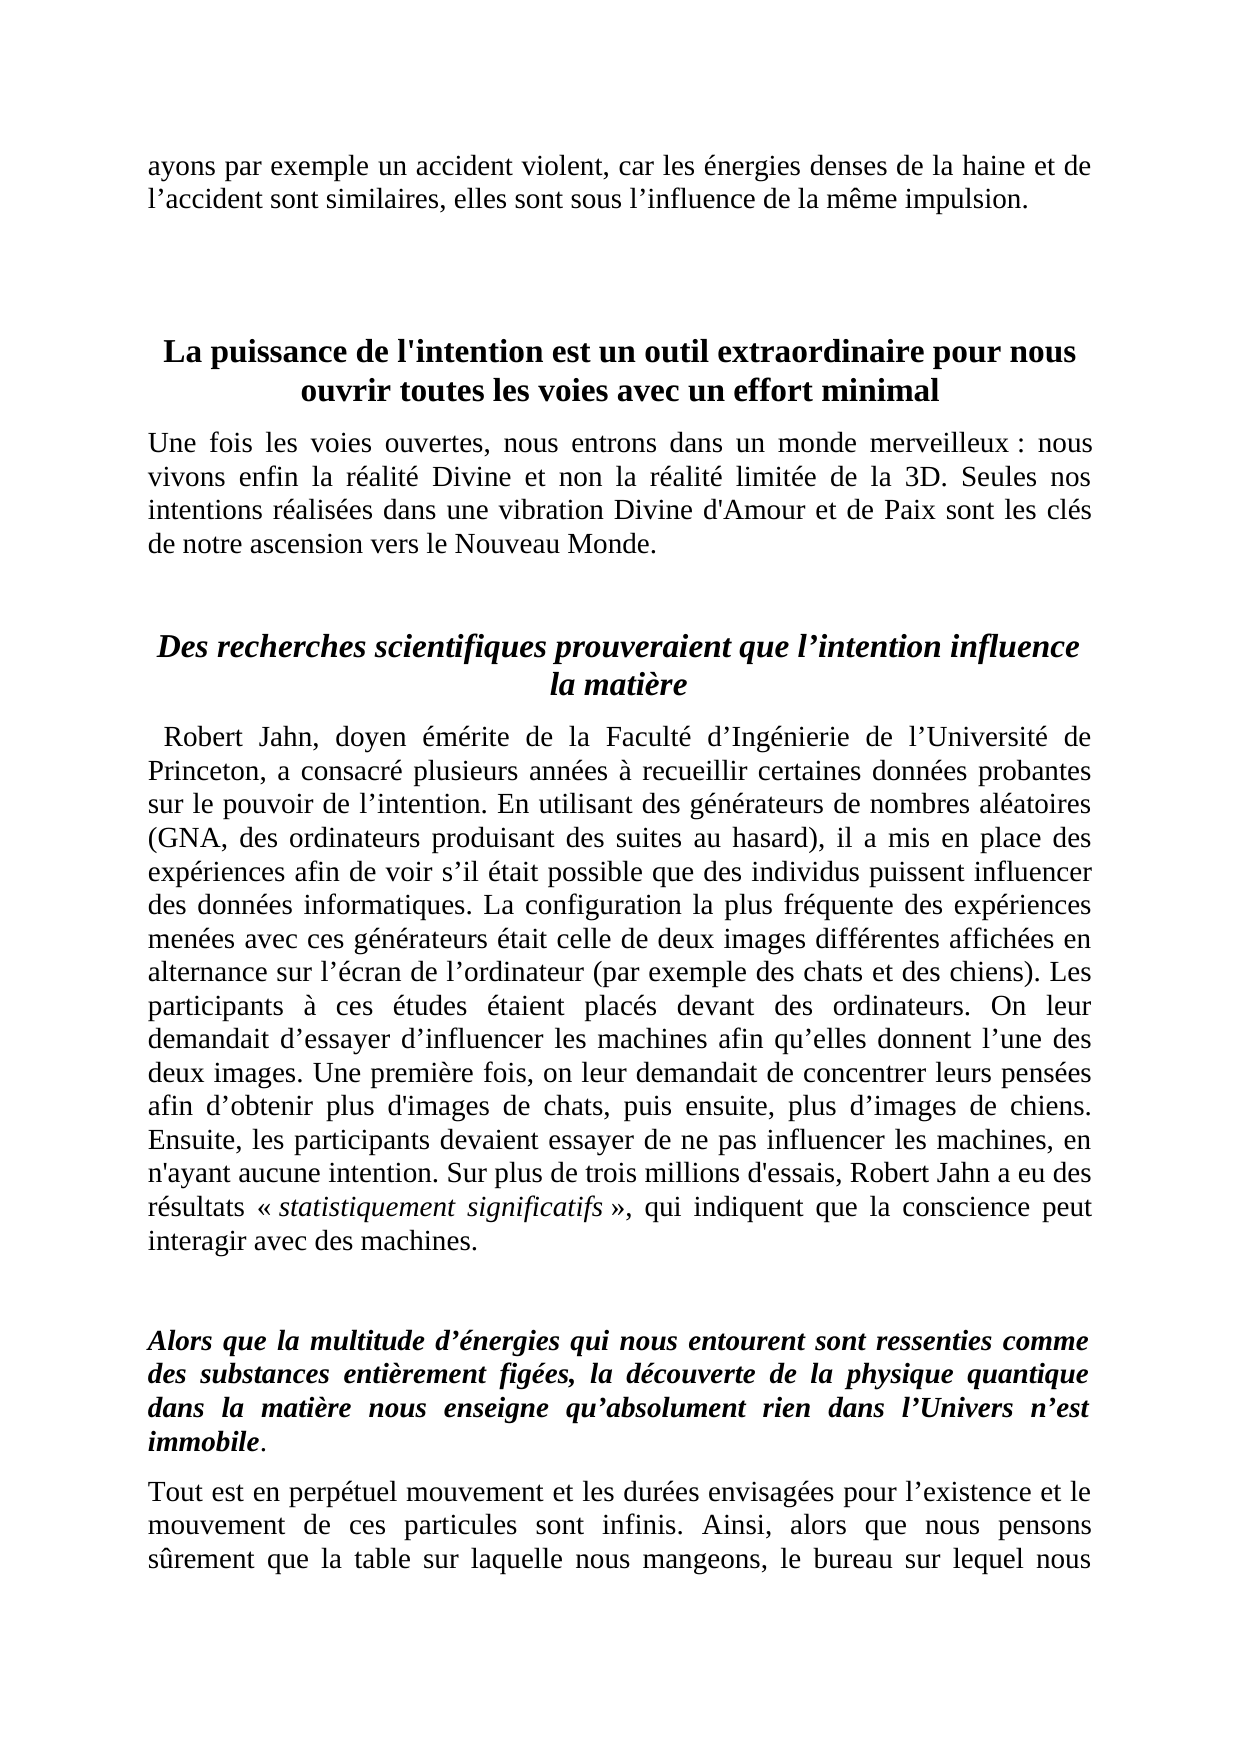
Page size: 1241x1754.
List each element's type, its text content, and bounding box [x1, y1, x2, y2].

text Une fois les voies ouvertes, nous entrons dans un monde merveilleux : nous vivons enfin la réalité Divine et non la réalité limitée de la 3D. Seules nos intentions réalisées dans une vibration Divine d'Amour et de Paix sont les clés de notre ascension vers le Nouveau Monde. [148, 425, 1093, 559]
text Alors que la multitude d’énergies qui nous entourent sont ressenties comme des substances entièrement figées, la découverte de la physique quantique dans la matière nous enseigne qu’absolument rien dans l’Univers n’est immobile. [148, 1323, 1093, 1457]
text Robert Jahn, doyen émérite de la Faculté d’Ingénierie de l’Université de Princeton, a consacré plusieurs années à recueillir certaines données probantes sur le pouvoir de l’intention. En utilisant des générateurs de nombres aléatoires (GNA, des ordinateurs produisant des suites au hasard), il a mis en place des expériences afin de voir s’il était possible que des individus puissent influencer des données informatiques. La configuration la plus fréquente des expériences menées avec ces générateurs était celle de deux images différentes affichées en alternance sur l’écran de l’ordinateur (par exemple des chats et des chiens). Les participants à ces études étaient placés devant des ordinateurs. On leur demandait d’essayer d’influencer les machines afin qu’elles donnent l’une des deux images. Une première fois, on leur demandait de concentrer leurs pensées afin d’obtenir plus d'images de chats, puis ensuite, plus d’images de chiens. Ensuite, les participants devaient essayer de ne pas influencer les machines, en n'ayant aucune intention. Sur plus de trois millions d'essais, Robert Jahn a eu des résultats « statistiquement significatifs », qui indiquent que la conscience peut interagir avec des machines. [148, 719, 1093, 1256]
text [148, 1474, 1093, 1574]
text Des recherches scientifiques prouveraient que l’intention influence la matière [148, 626, 1093, 703]
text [148, 148, 1093, 215]
text La puissance de l'intention est un outil extraordinaire pour nous ouvrir toutes les voies avec un effort minimal [148, 332, 1093, 408]
